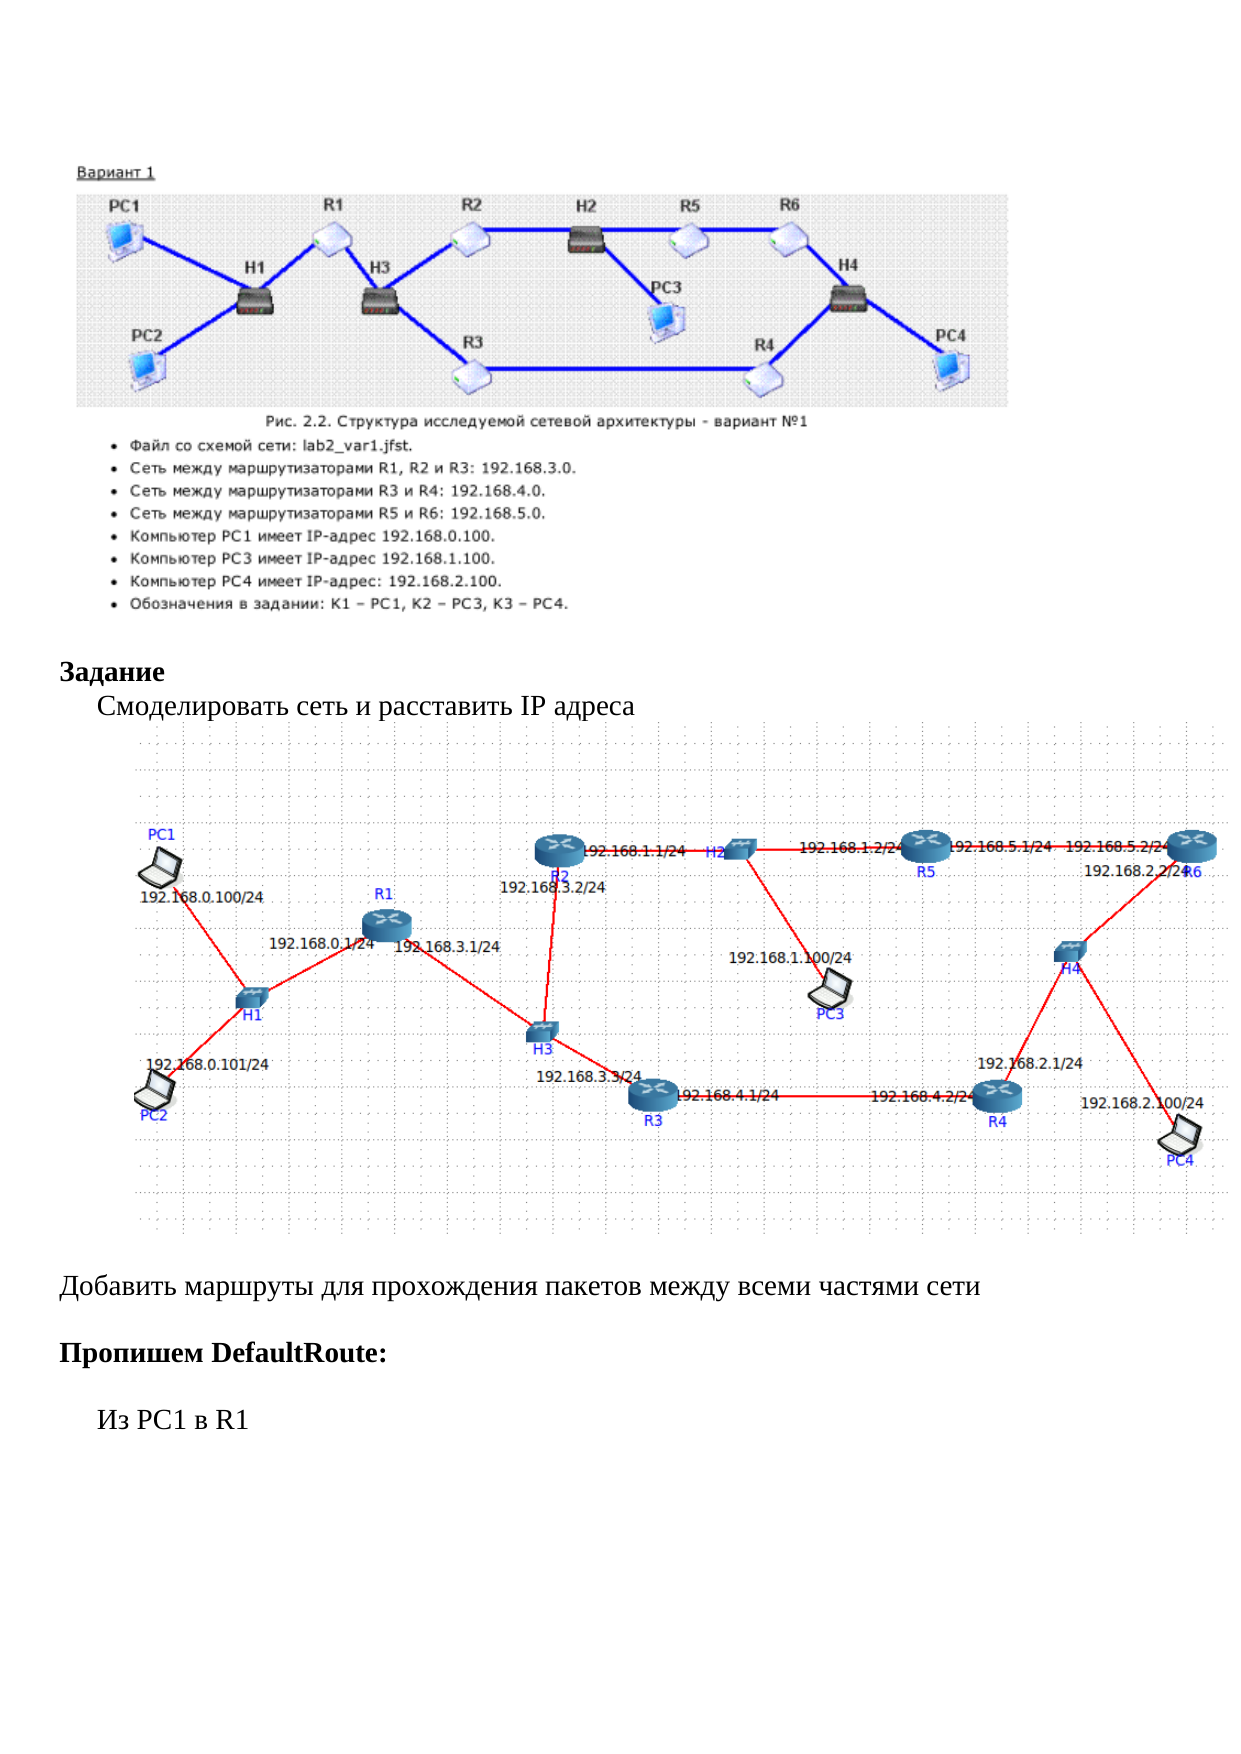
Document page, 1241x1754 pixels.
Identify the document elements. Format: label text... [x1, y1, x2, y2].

text Из PC1 в R1 [97, 1402, 1181, 1436]
text Задание [59, 654, 1181, 688]
picture [134, 721, 1230, 1235]
text Добавить маршруты для прохождения пакетов между всеми частями сети [59, 1268, 1181, 1302]
text Пропишем DefaultRoute: [59, 1335, 1181, 1369]
picture [59, 141, 1034, 624]
text Смоделировать сеть и расставить IP адреса [97, 688, 1181, 721]
